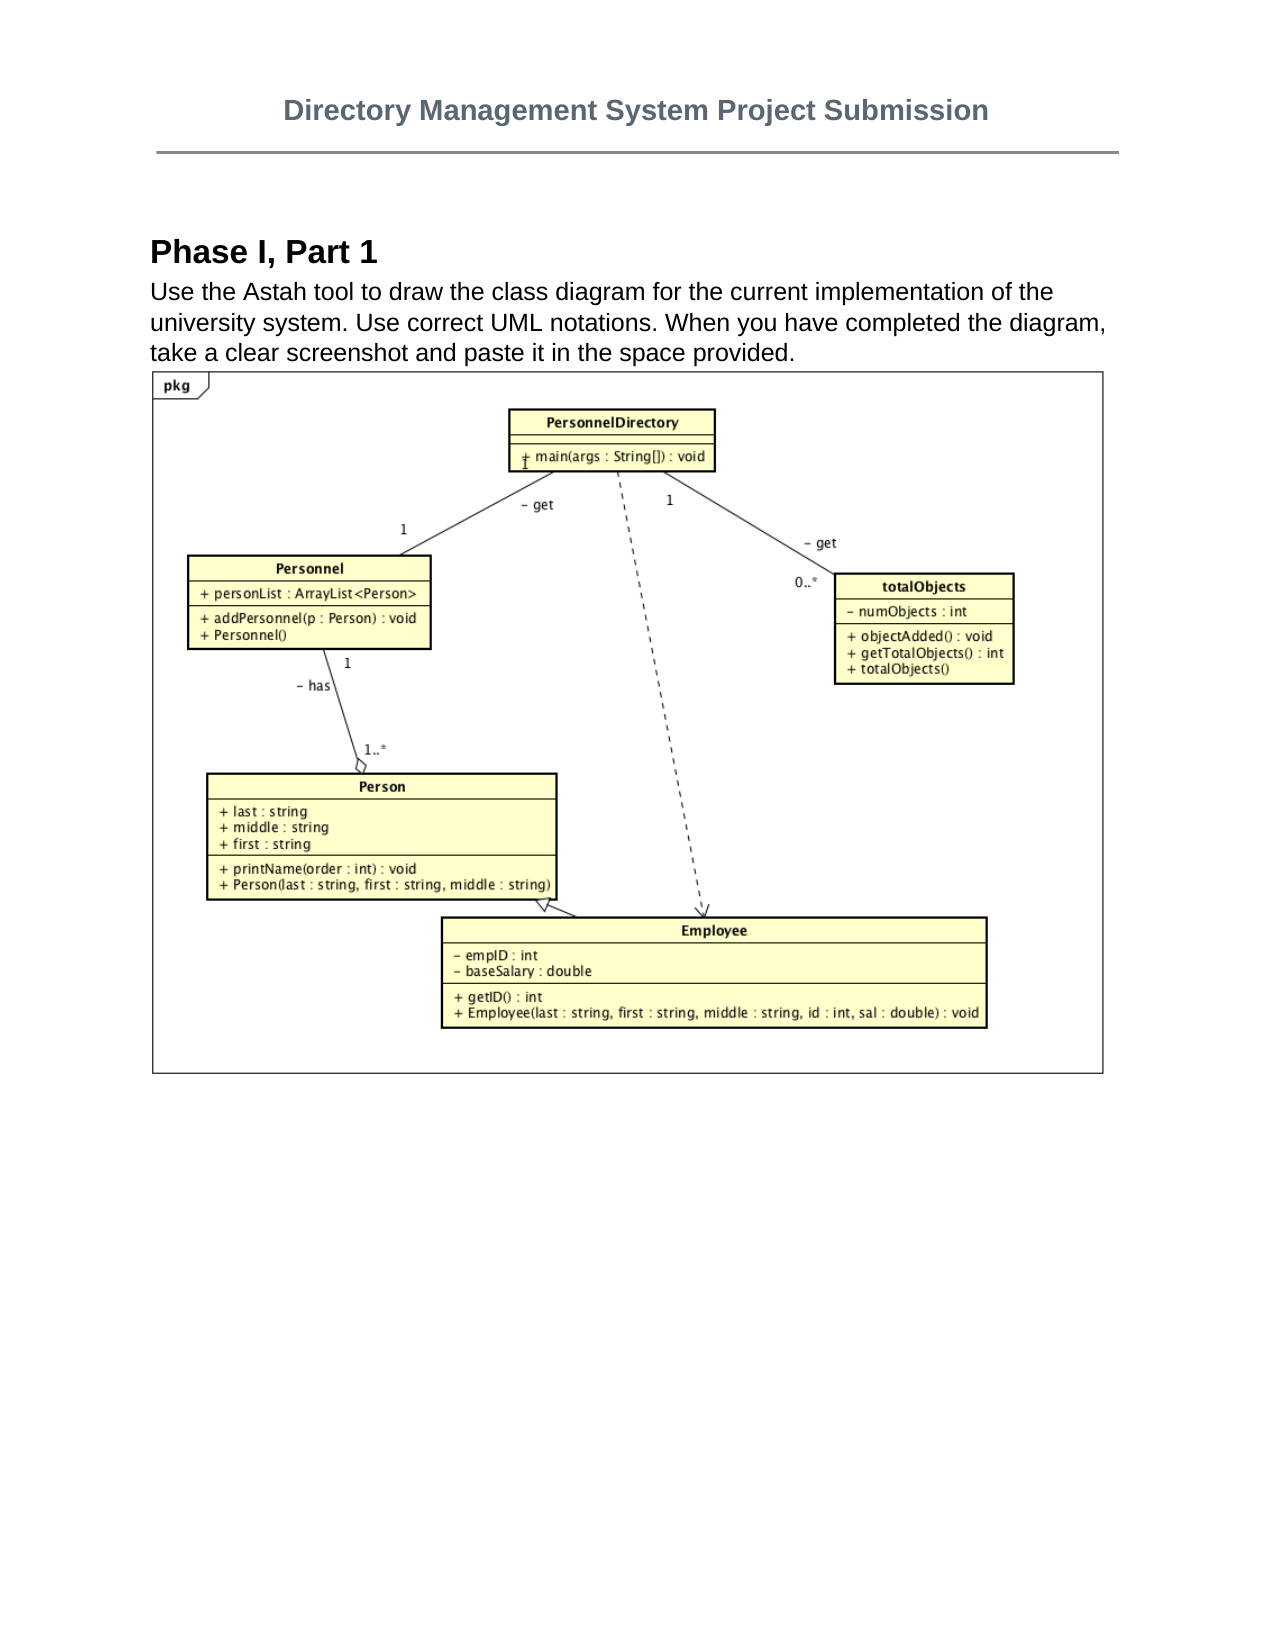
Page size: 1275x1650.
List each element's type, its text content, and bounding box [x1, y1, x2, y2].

text Phase I, Part 1 [150, 232, 1125, 271]
picture [150, 368, 1125, 1084]
text Directory Management System Project Submission [150, 93, 1123, 126]
text Use the Astah tool to draw the class diagram for the current implementation of the university system. Use correct UML notations. When you have completed the diagram, take a clear screenshot and paste it in the space provided. [150, 277, 1108, 367]
